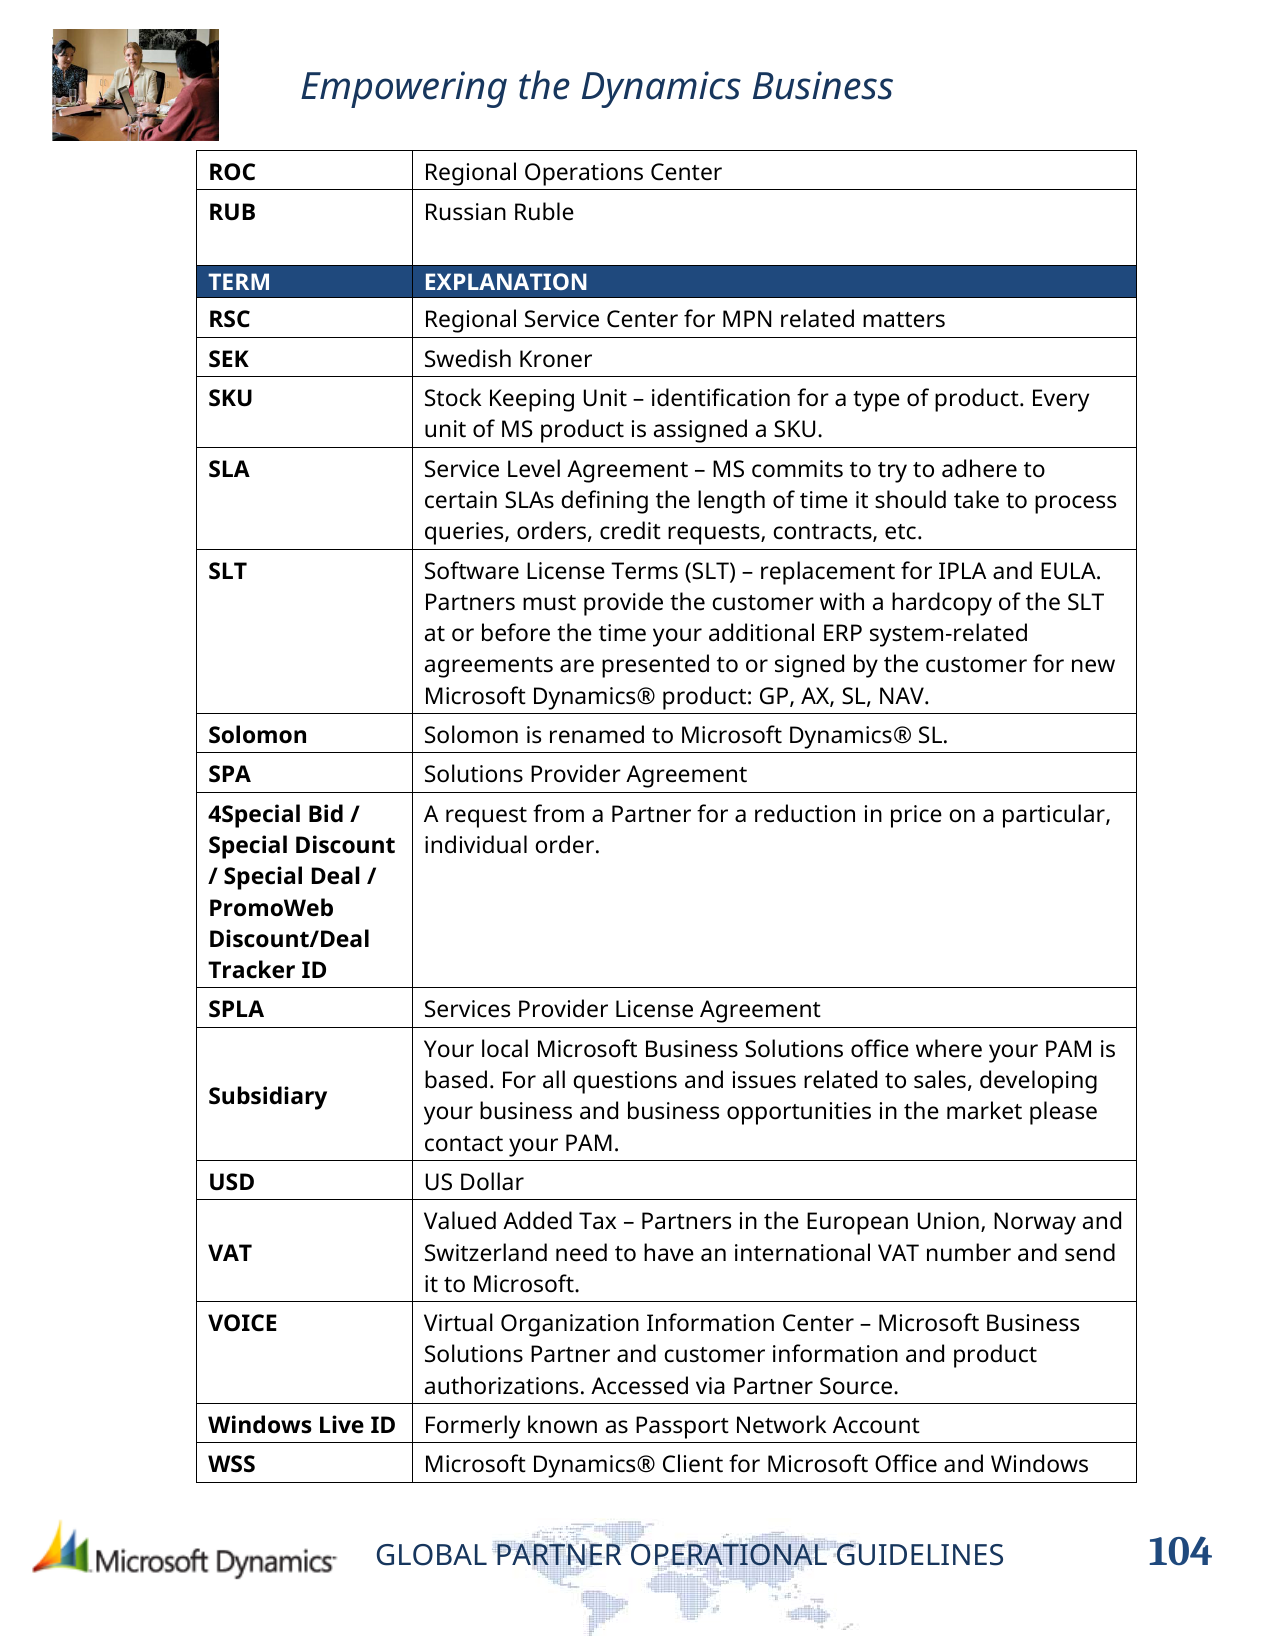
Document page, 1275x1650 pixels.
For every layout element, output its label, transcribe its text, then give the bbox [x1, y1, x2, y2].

table_cell EXPLANATION [413, 266, 1136, 297]
table_cell TERM [197, 266, 412, 297]
picture [17, 1517, 369, 1584]
table_cell Russian Ruble [413, 190, 1136, 265]
table_cell Valued Added Tax – Partners in the European Union, Norway and Switzerland need to have an international VAT number and send it to Microsoft. [413, 1200, 1136, 1301]
table_cell Service Level Agreement – MS commits to try to adhere to certain SLAs defining the length of time it should take to process queries, orders, credit requests, contracts, etc. [413, 448, 1136, 548]
table_cell VOICE [197, 1302, 412, 1403]
table_cell Services Provider License Agreement [413, 988, 1136, 1027]
table_cell RUB [197, 190, 412, 265]
table_cell Subsidiary [197, 1028, 412, 1160]
table_cell RSC [197, 298, 412, 337]
table_cell USD [197, 1161, 412, 1199]
table_cell Stock Keeping Unit – identification for a type of product. Every unit of MS product is assigned a SKU. [413, 377, 1136, 447]
table_cell Solomon is renamed to Microsoft Dynamics® SL. [413, 714, 1136, 752]
table_cell Regional Service Center for MPN related matters [413, 298, 1136, 337]
table_cell Swedish Kroner [413, 338, 1136, 376]
table_cell SEK [197, 338, 412, 376]
table_cell Your local Microsoft Business Solutions office where your PAM is based. For all questions and issues related to sales, developing your business and business opportunities in the market please contact your PAM. [413, 1028, 1136, 1160]
table_cell SPA [197, 753, 412, 792]
table_cell US Dollar [413, 1161, 1136, 1199]
table_cell Solutions Provider Agreement [413, 753, 1136, 792]
table_cell SPLA [197, 988, 412, 1027]
table_cell Solomon [197, 714, 412, 752]
table_cell Virtual Organization Information Center – Microsoft Business Solutions Partner and customer information and product authorizations. Accessed via Partner Source. [413, 1302, 1136, 1403]
table_cell Regional Operations Center [413, 151, 1136, 189]
table_cell VAT [197, 1200, 412, 1301]
table_cell SLA [197, 448, 412, 548]
table_cell ROC [197, 151, 412, 189]
table_cell 4Special Bid / Special Discount / Special Deal / PromoWeb Discount/Deal Tracker ID [197, 793, 412, 987]
table_cell Windows Live ID [197, 1404, 412, 1442]
table_cell Formerly known as Passport Network Account [413, 1404, 1136, 1442]
table_cell A request from a Partner for a reduction in price on a particular, individual order. [413, 793, 1136, 987]
table_cell SLT [197, 550, 412, 713]
table_cell Software License Terms (SLT) – replacement for IPLA and EULA. Partners must provide the customer with a hardcopy of the SLT at or before the time your additional ERP system-related agreements are presented to or signed by the customer for new Microsoft Dynamics® product: GP, AX, SL, NAV. [413, 550, 1136, 713]
table_cell Microsoft Dynamics® Client for Microsoft Office and Windows SharePoint Services [413, 1443, 1136, 1482]
picture [491, 1518, 862, 1636]
table_cell SKU [197, 377, 412, 447]
table_cell WSS [197, 1443, 412, 1482]
